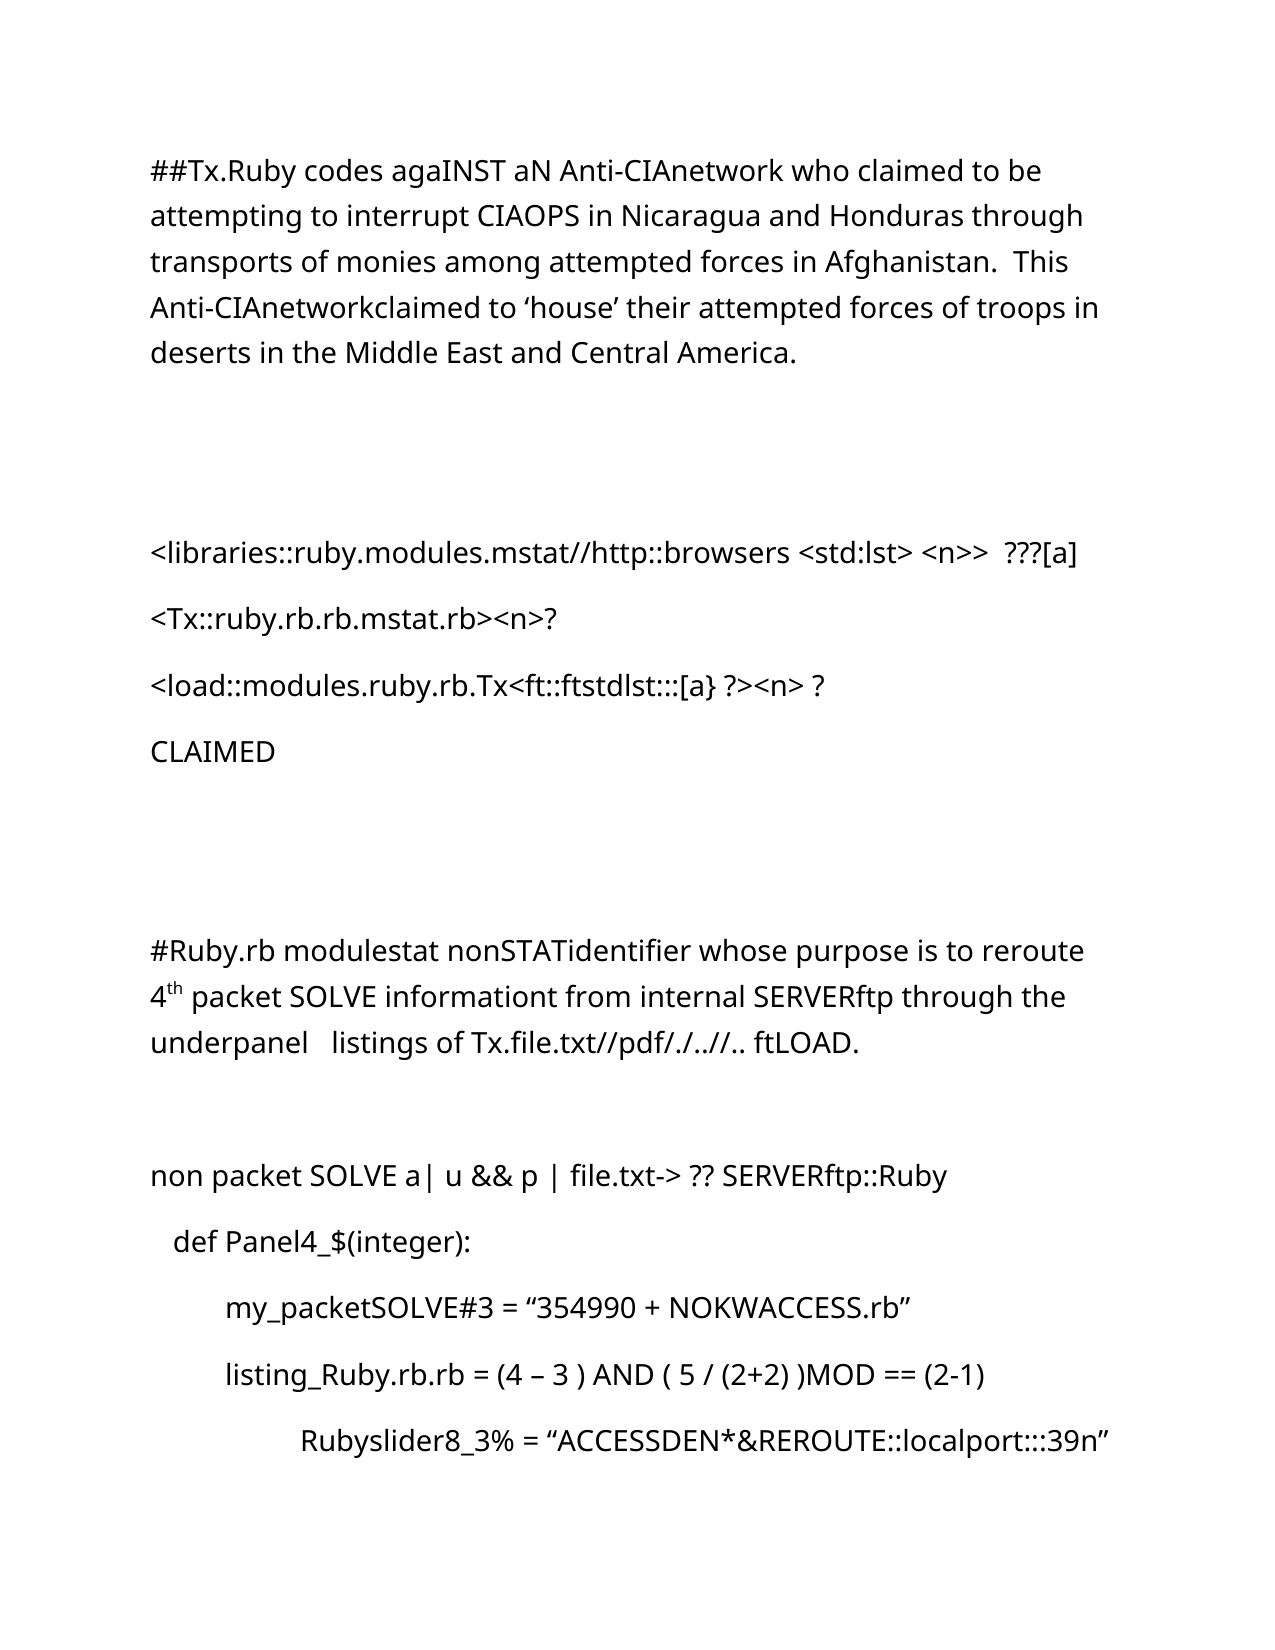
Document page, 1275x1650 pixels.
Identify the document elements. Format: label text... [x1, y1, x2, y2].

text CLAIMED [150, 731, 1125, 771]
text <Tx::ruby.rb.rb.mstat.rb><n>? [150, 598, 1125, 638]
text #Ruby.rb modulestat nonSTATidentifier whose purpose is to reroute 4th packet SOLVE informationt from internal SERVERftp through the underpanel listings of Tx.file.txt//pdf/./..//.. ftLOAD. [150, 931, 1125, 1062]
text ##Tx.Ruby codes agaINST aN Anti-CIAnetwork who claimed to be attempting to interrupt CIAOPS in Nicaragua and Honduras through transports of monies among attempted forces in Afghanistan. This Anti-CIAnetworkclaimed to ‘house’ their attempted forces of troops in deserts in the Middle East and Central America. [150, 150, 1125, 372]
text Rubyslider8_3% = “ACCESSDEN*&REROUTE::localport:::39n” [150, 1421, 1125, 1460]
text listing_Ruby.rb.rb = (4 – 3 ) AND ( 5 / (2+2) )MOD == (2-1) [150, 1354, 1125, 1394]
text def Panel4_$(integer): [150, 1221, 1125, 1261]
text <libraries::ruby.modules.mstat//http::browsers <std:lst> <n>> ???[a] [150, 532, 1125, 572]
text my_packetSOLVE#3 = “354990 + NOKWACCESS.rb” [150, 1288, 1125, 1327]
text non packet SOLVE a| u && p | file.txt-> ?? SERVERftp::Ruby [150, 1155, 1125, 1194]
text <load::modules.ruby.rb.Tx<ft::ftstdlst:::[a} ?><n> ? [150, 665, 1125, 704]
